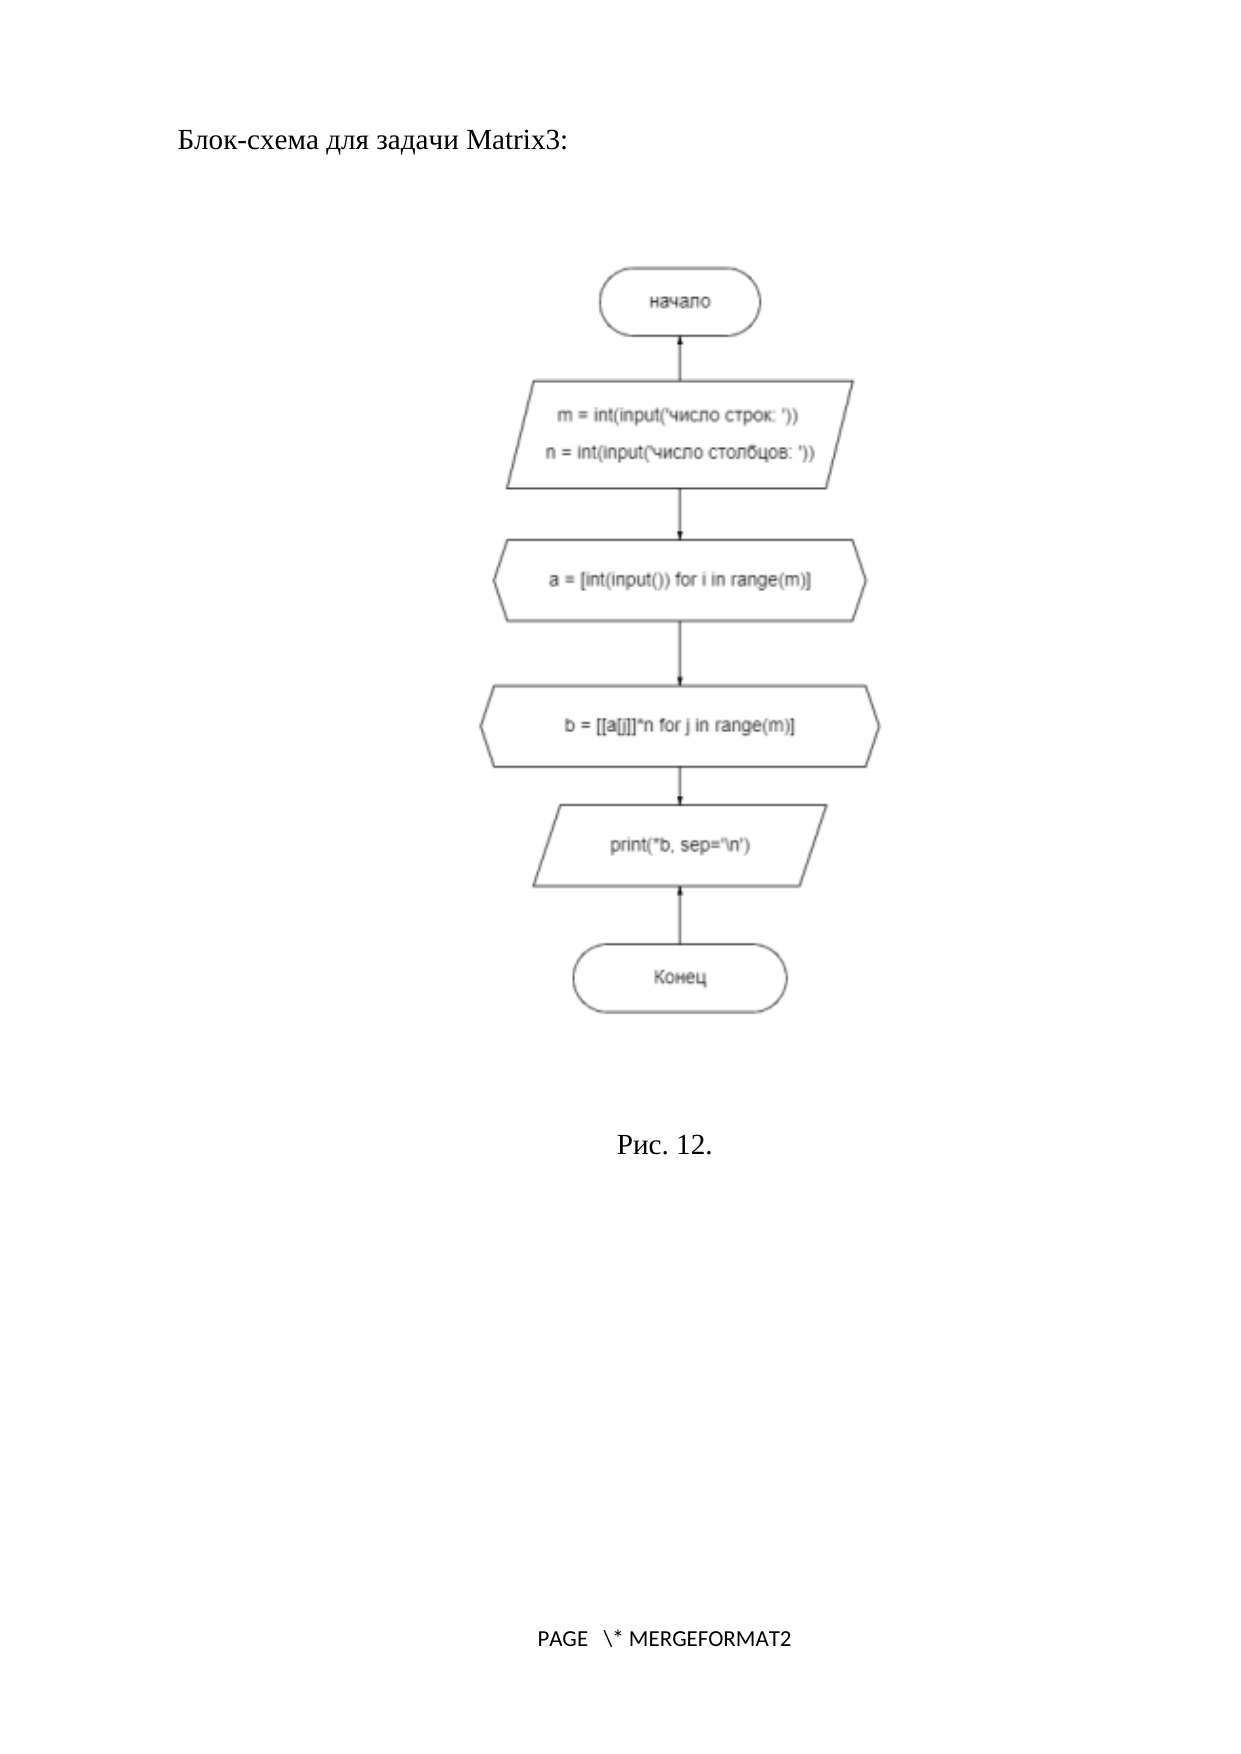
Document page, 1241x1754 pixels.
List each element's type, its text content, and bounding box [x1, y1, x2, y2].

picture [278, 158, 1051, 1102]
subtitle Блок-схема для задачи Matrix3: [177, 122, 1152, 156]
text Рис. 12. [177, 1127, 1152, 1161]
